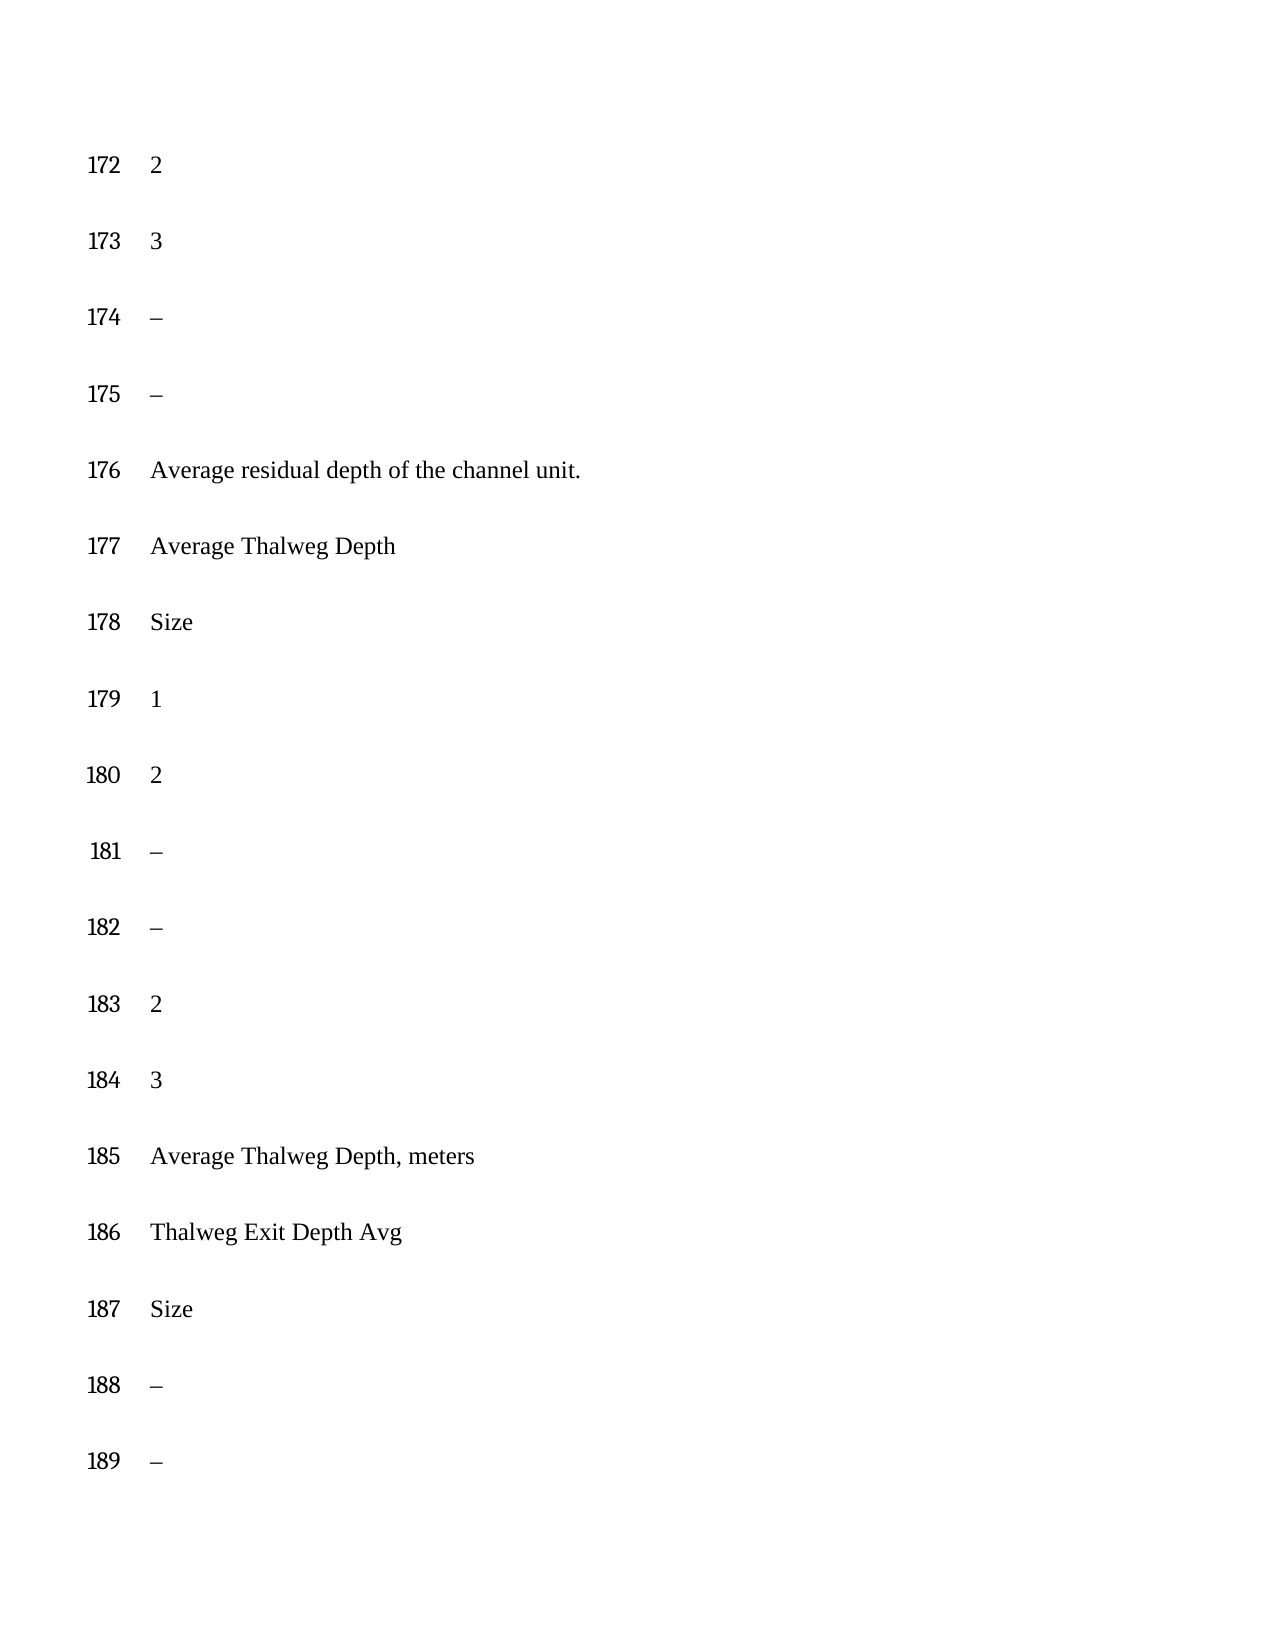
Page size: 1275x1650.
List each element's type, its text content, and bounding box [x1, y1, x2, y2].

text 1 [150, 684, 1125, 712]
text Average Thalweg Depth [150, 531, 1125, 560]
text 3 [150, 226, 1125, 255]
text – [150, 836, 1125, 865]
text – [150, 302, 1125, 331]
text – [150, 912, 1125, 941]
text – [150, 1446, 1125, 1475]
text Size [150, 1294, 1125, 1322]
text Average residual depth of the channel unit. [150, 455, 1125, 484]
text 2 [150, 989, 1125, 1017]
text Average Thalweg Depth, meters [150, 1141, 1125, 1170]
text – [150, 379, 1125, 407]
text Size [150, 607, 1125, 636]
text Thalweg Exit Depth Avg [150, 1217, 1125, 1246]
text 2 [150, 760, 1125, 789]
text – [150, 1370, 1125, 1399]
text 3 [150, 1065, 1125, 1094]
text 2 [150, 150, 1125, 179]
